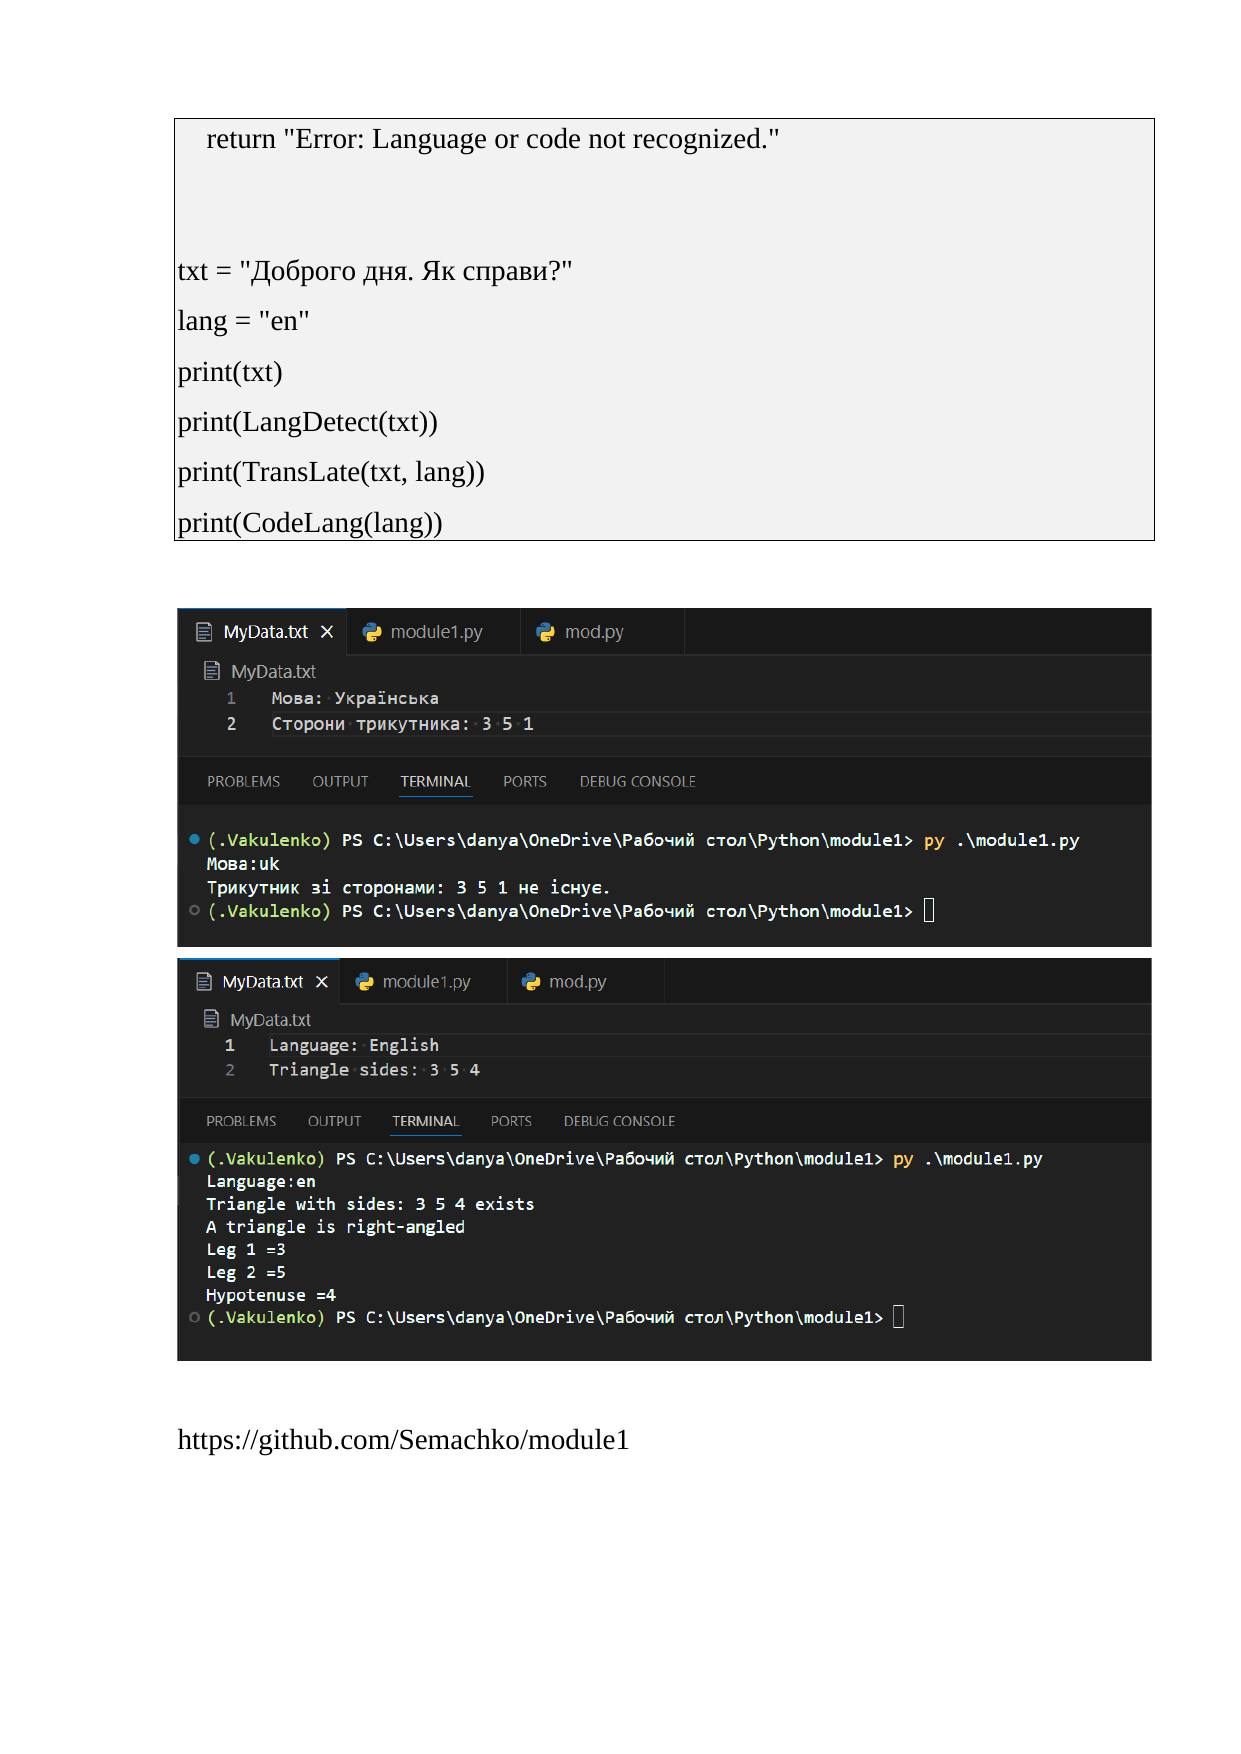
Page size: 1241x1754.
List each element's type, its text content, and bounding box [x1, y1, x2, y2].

text return "Error: Language or code not recognized." [175, 119, 1154, 155]
text lang = "en" [175, 300, 1154, 337]
picture [177, 608, 1152, 947]
text print(CodeLang(lang)) [175, 502, 1154, 540]
text print(TransLate(txt, lang)) [175, 451, 1154, 488]
text print(txt) [175, 351, 1154, 387]
text print(LangDetect(txt)) [175, 401, 1154, 438]
text https://github.com/Semachko/module1 [177, 1422, 1152, 1456]
picture [177, 958, 1152, 1361]
text txt = "Доброго дня. Як справи?" [175, 250, 1154, 287]
